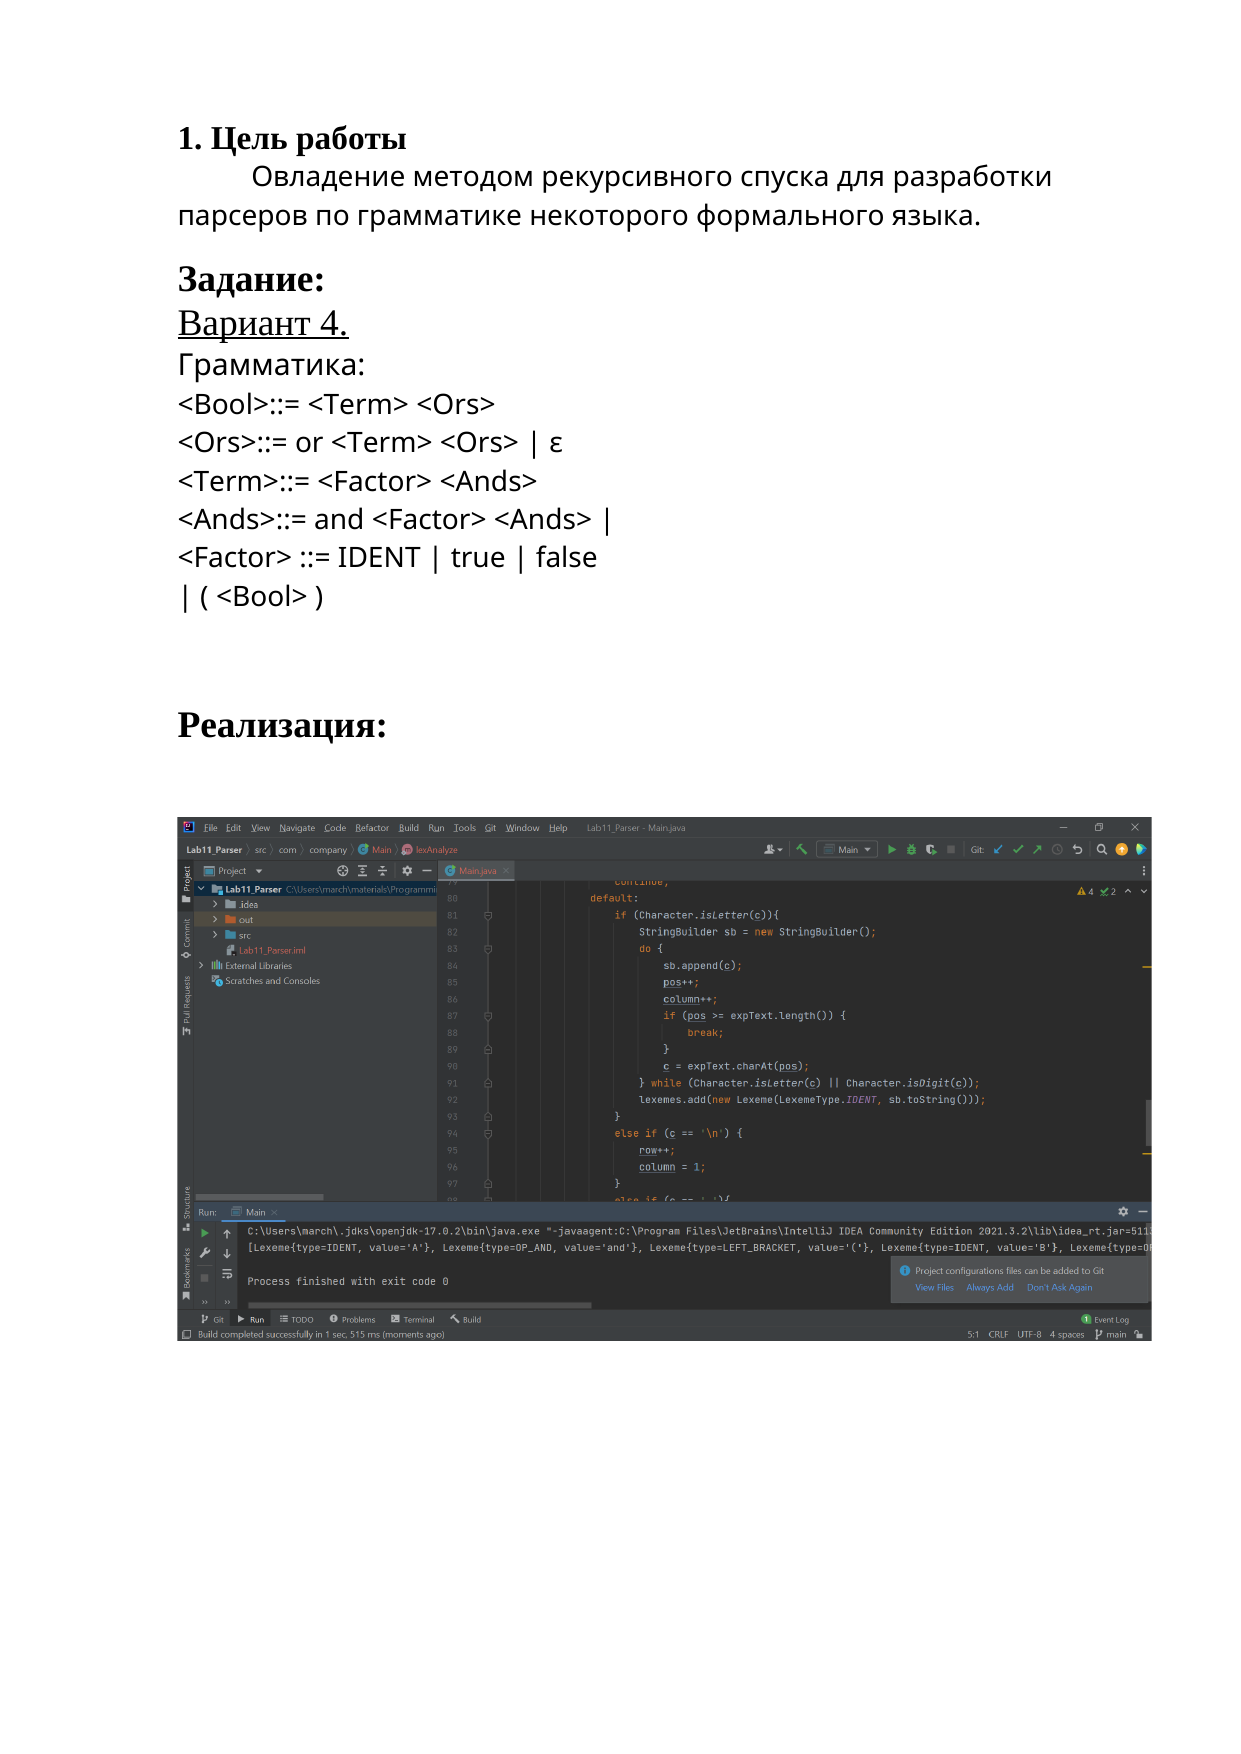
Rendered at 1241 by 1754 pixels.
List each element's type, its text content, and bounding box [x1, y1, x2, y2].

text Задание: [177, 257, 1152, 300]
text Грамматика: [177, 343, 1152, 384]
text <Ors>::= or <Term> <Ors> | ε [177, 422, 1152, 461]
text | ( <Bool> ) [177, 576, 1152, 614]
text Вариант 4. [177, 300, 1152, 343]
text <Factor> ::= IDENT | true | false [177, 537, 1152, 576]
picture [177, 817, 1152, 1341]
text <Bool>::= <Term> <Ors> [177, 384, 1152, 422]
text Овладение методом рекурсивного спуска для разработки парсеров по грамматике некоторого формального языка. [177, 156, 1152, 233]
text <Term>::= <Factor> <Ands> [177, 461, 1152, 499]
text 1. Цель работы [177, 118, 1152, 156]
text Реализация: [177, 702, 1152, 746]
text <Ands>::= and <Factor> <Ands> | [177, 499, 1152, 537]
